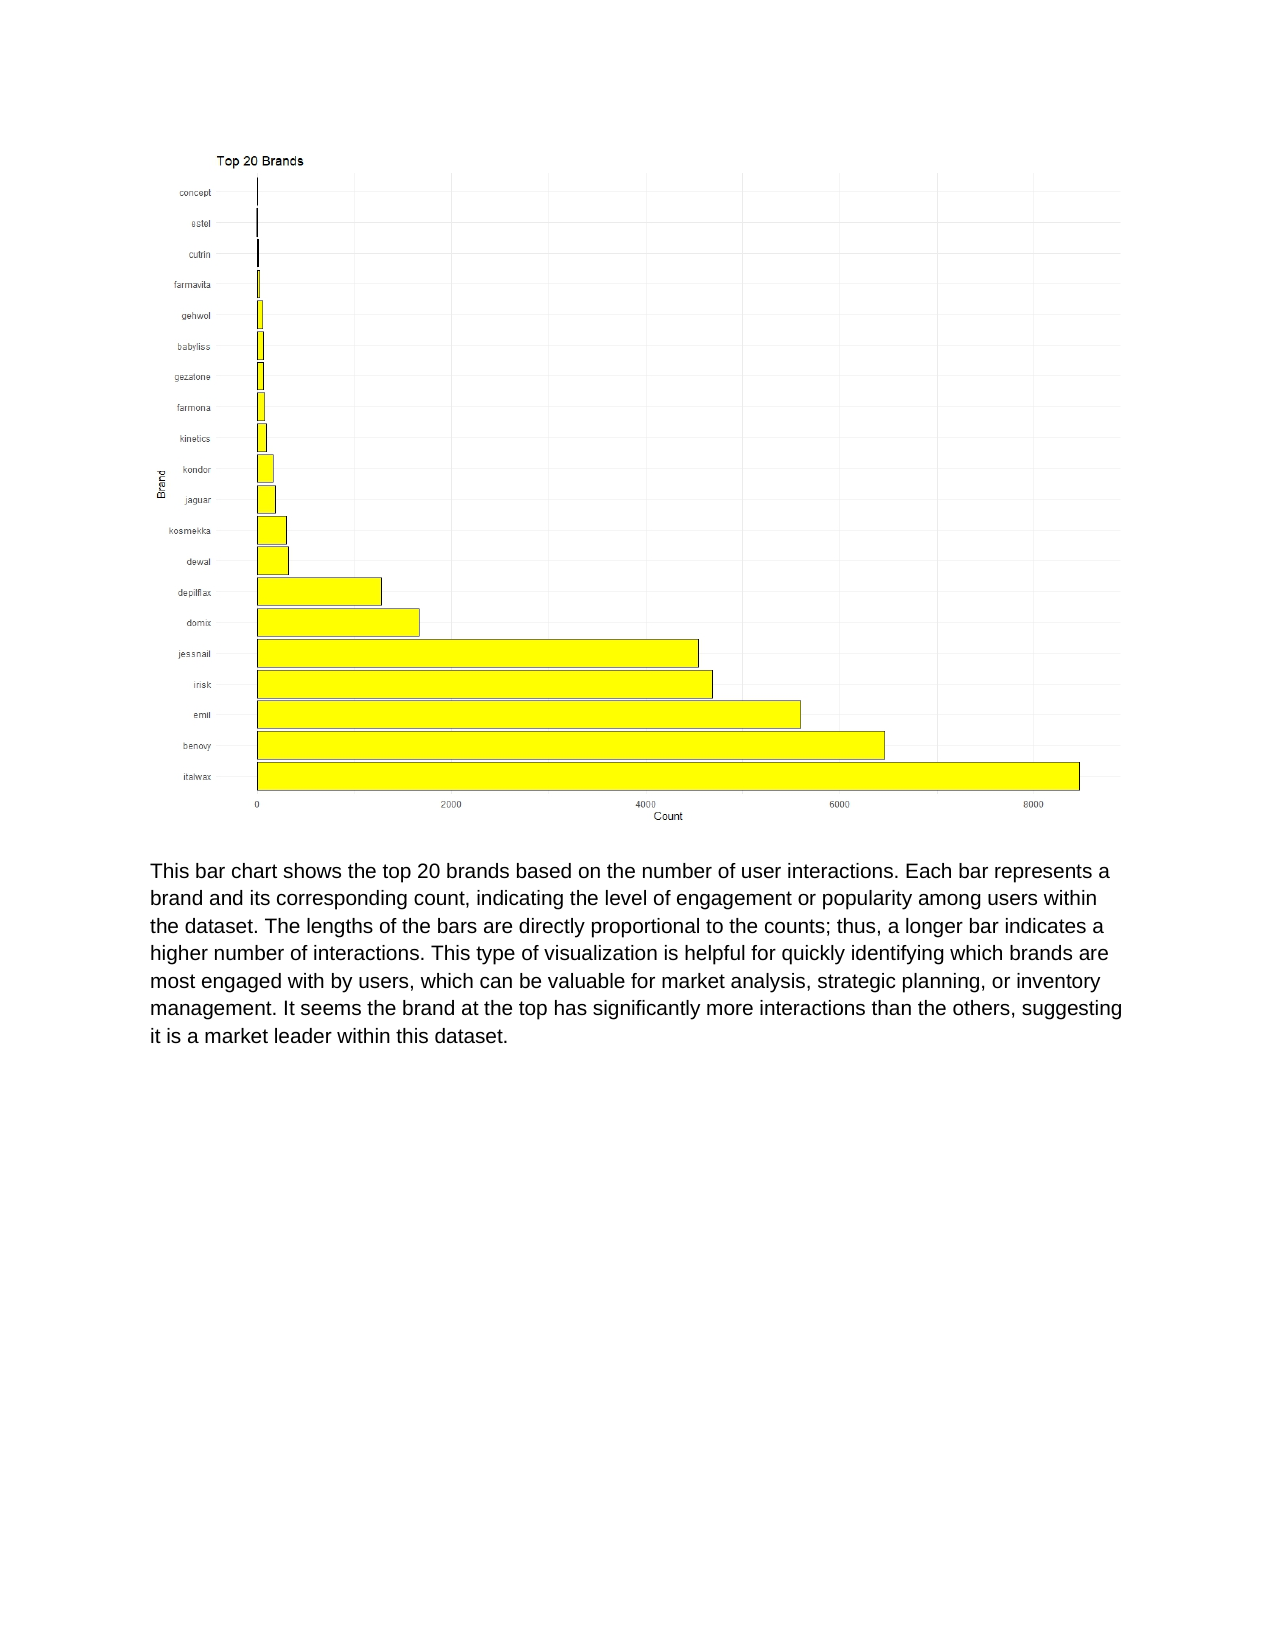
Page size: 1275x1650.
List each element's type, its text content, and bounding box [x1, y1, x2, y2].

picture [150, 150, 1125, 827]
text This bar chart shows the top 20 brands based on the number of user interactions. Each bar represents a brand and its corresponding count, indicating the level of engagement or popularity among users within the dataset. The lengths of the bars are directly proportional to the counts; thus, a longer bar indicates a higher number of interactions. This type of visualization is helpful for quickly identifying which brands are most engaged with by users, which can be valuable for market analysis, strategic planning, or inventory management. It seems the brand at the top has significantly more interactions than the others, suggesting it is a market leader within this dataset. [150, 858, 1125, 1047]
